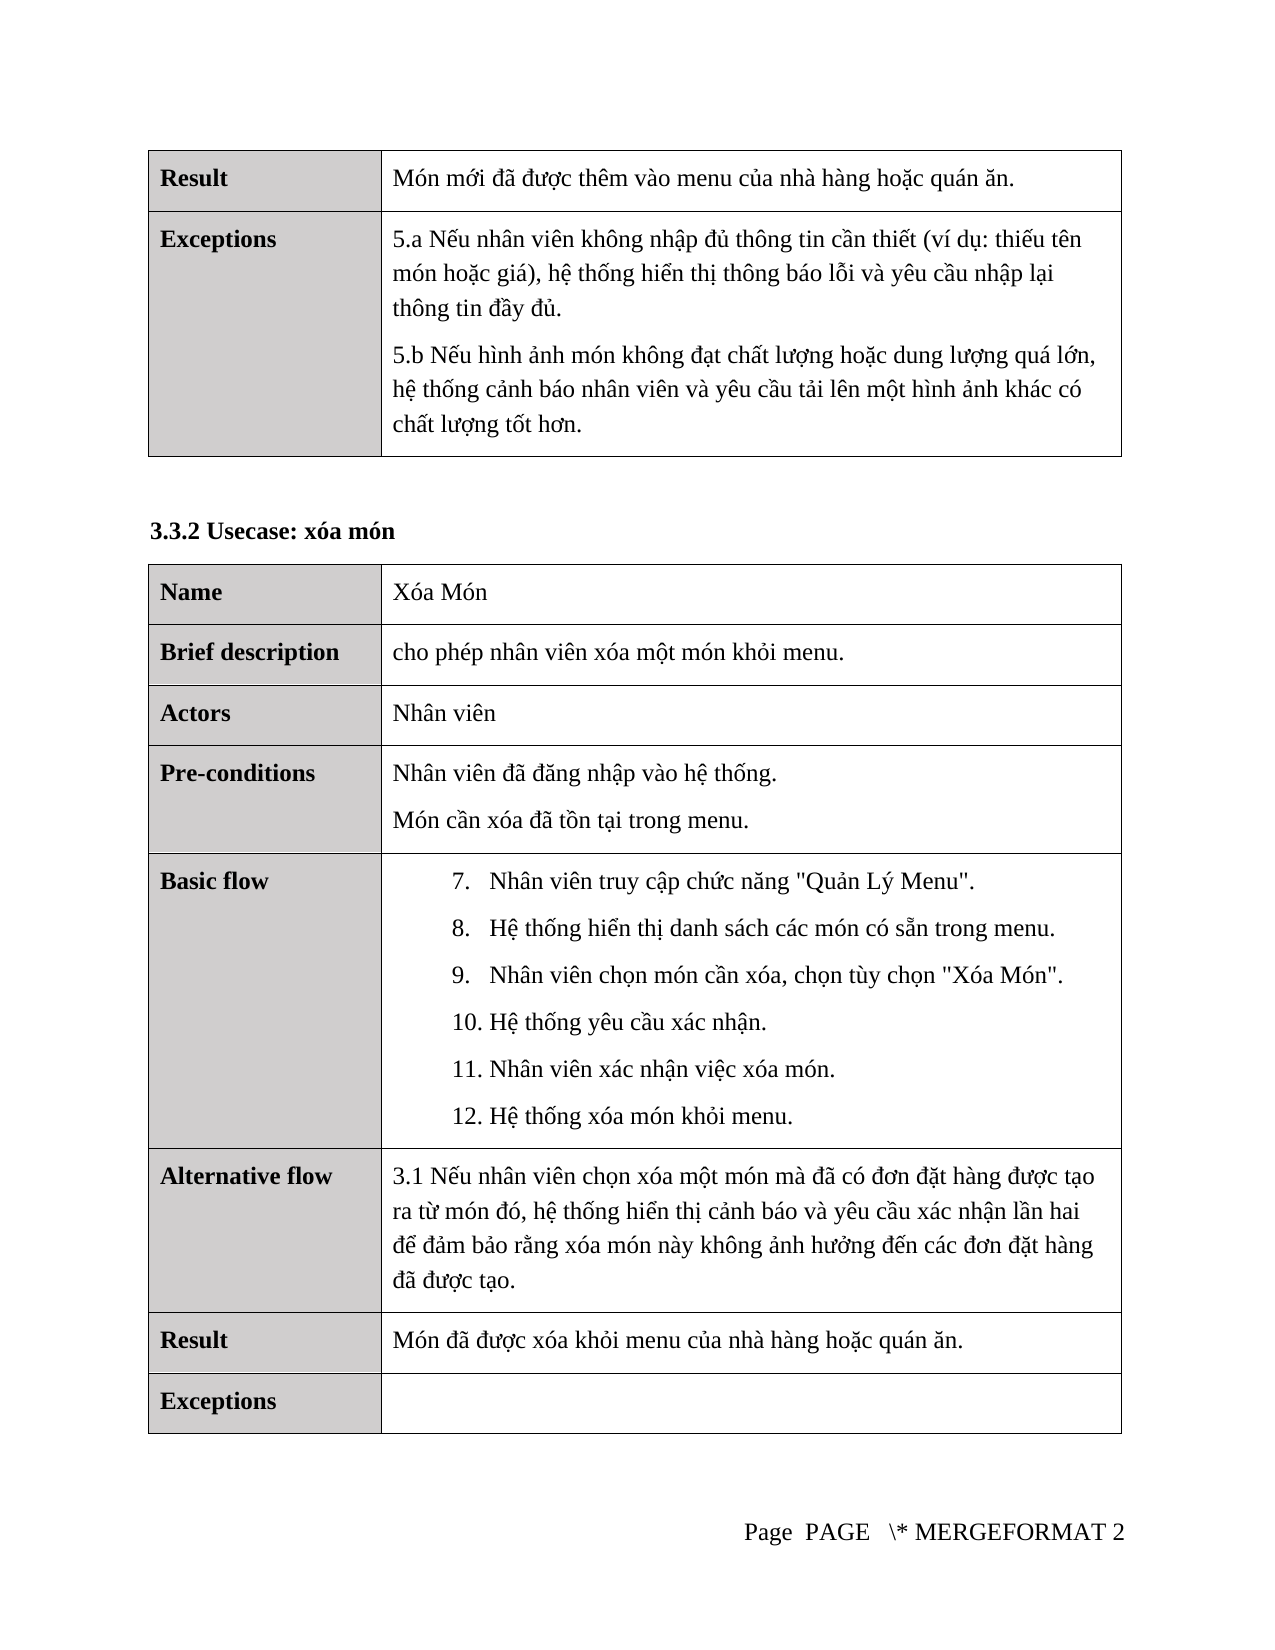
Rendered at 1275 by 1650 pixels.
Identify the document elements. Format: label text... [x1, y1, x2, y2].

table_cell Result [149, 1313, 381, 1372]
text 3.3.2 Usecase: xóa món [150, 516, 1125, 545]
table_cell [382, 1374, 1121, 1433]
table_cell 3.1 Nếu nhân viên chọn xóa một món mà đã có đơn đặt hàng được tạo ra từ món đó, hệ thống hiển thị cảnh báo và yêu cầu xác nhận lần hai để đảm bảo rằng xóa món này không ảnh hưởng đến các đơn đặt hàng đã được tạo. [382, 1149, 1121, 1312]
table_cell Actors [149, 686, 381, 745]
table_cell Exceptions [149, 1374, 381, 1433]
table_cell Món đã được xóa khỏi menu của nhà hàng hoặc quán ăn. [382, 1313, 1121, 1372]
table_cell Nhân viên truy cập chức năng "Quản Lý Menu". Hệ thống hiển thị danh sách các món có sẵn trong menu. Nhân viên chọn món cần xóa, chọn tùy chọn "Xóa Món". Hệ thống yêu cầu xác nhận. Nhân viên xác nhận việc xóa món. Hệ thống xóa món khỏi menu. [382, 854, 1121, 1148]
table_cell cho phép nhân viên xóa một món khỏi menu. [382, 625, 1121, 684]
table_cell Nhân viên [382, 686, 1121, 745]
table_cell Nhân viên đã đăng nhập vào hệ thống. Món cần xóa đã tồn tại trong menu. [382, 746, 1121, 852]
table_cell 5.a Nếu nhân viên không nhập đủ thông tin cần thiết (ví dụ: thiếu tên món hoặc giá), hệ thống hiển thị thông báo lỗi và yêu cầu nhập lại thông tin đầy đủ. 5.b Nếu hình ảnh món không đạt chất lượng hoặc dung lượng quá lớn, hệ thống cảnh báo nhân viên và yêu cầu tải lên một hình ảnh khác có chất lượng tốt hơn. [382, 212, 1121, 456]
table_cell Alternative flow [149, 1149, 381, 1312]
table_cell Pre-conditions [149, 746, 381, 852]
table_cell Món mới đã được thêm vào menu của nhà hàng hoặc quán ăn. [382, 151, 1121, 211]
table_header Xóa Món [382, 565, 1121, 624]
table_cell Brief description [149, 625, 381, 684]
table_header Name [149, 565, 381, 624]
table_cell Result [149, 151, 381, 211]
table_cell Basic flow [149, 854, 381, 1148]
table_cell Exceptions [149, 212, 381, 456]
